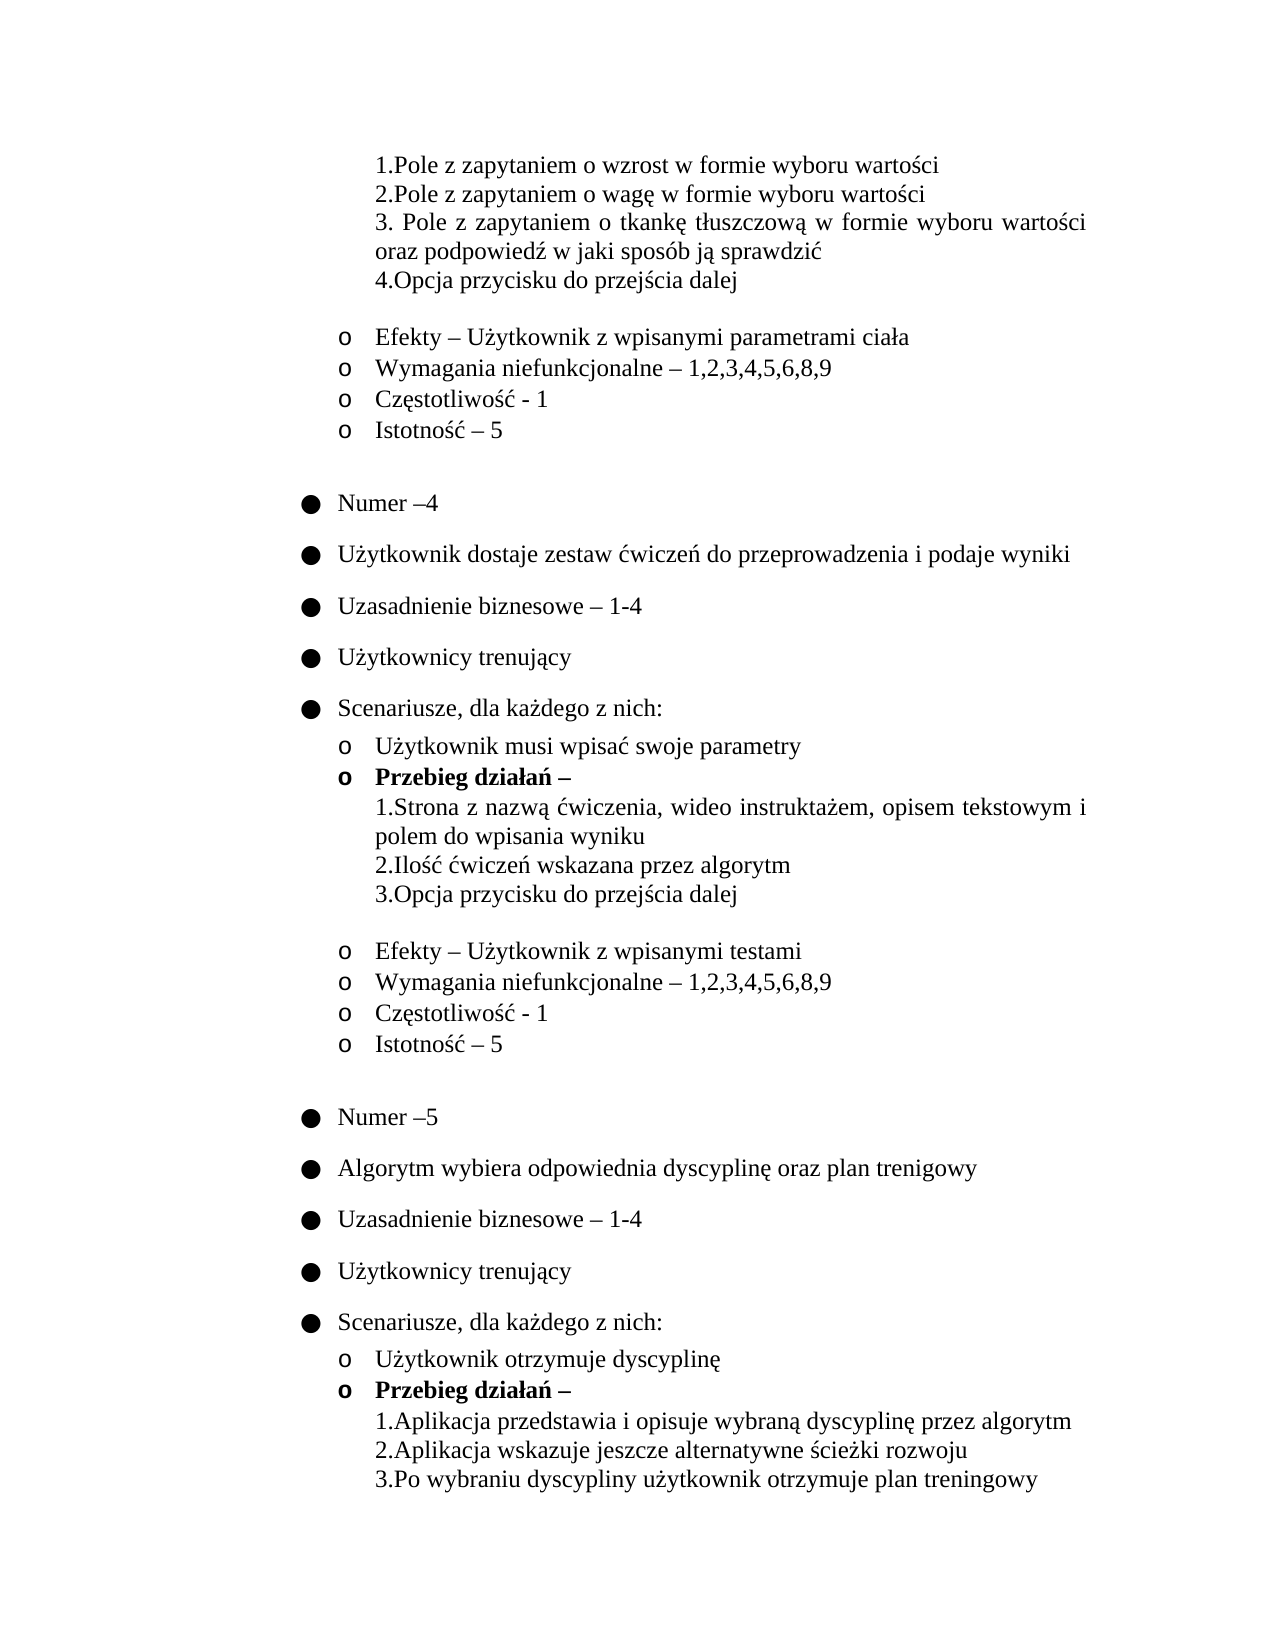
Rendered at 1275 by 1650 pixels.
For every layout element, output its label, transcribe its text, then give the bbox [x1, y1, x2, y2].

text 1.Pole z zapytaniem o wzrost w formie wyboru wartości [375, 150, 1087, 179]
list Wymagania niefunkcjonalne – 1,2,3,4,5,6,8,9 [337, 353, 1087, 384]
list Scenariusze, dla każdego z nich: [300, 679, 1087, 731]
list Numer –4 [300, 474, 1087, 526]
text 1.Aplikacja przedstawia i opisuje wybraną dyscyplinę przez algorytm [375, 1406, 1087, 1435]
list Użytkownik musi wpisać swoje parametry [337, 731, 1087, 762]
list Przebieg działań – [337, 762, 1087, 792]
list Scenariusze, dla każdego z nich: [300, 1293, 1087, 1344]
text 4.Opcja przycisku do przejścia dalej [375, 265, 1087, 294]
list Efekty – Użytkownik z wpisanymi parametrami ciała [337, 322, 1087, 353]
list Użytkownicy trenujący [300, 628, 1087, 679]
list Wymagania niefunkcjonalne – 1,2,3,4,5,6,8,9 [337, 967, 1087, 998]
text 2.Ilość ćwiczeń wskazana przez algorytm [375, 850, 1087, 879]
text 3.Po wybraniu dyscypliny użytkownik otrzymuje plan treningowy [375, 1464, 1087, 1492]
text 3. Pole z zapytaniem o tkankę tłuszczową w formie wyboru wartości oraz podpowiedź w jaki sposób ją sprawdzić [375, 207, 1087, 265]
list Użytkownicy trenujący [300, 1242, 1087, 1293]
list Efekty – Użytkownik z wpisanymi testami [337, 936, 1087, 967]
list Numer –5 [300, 1088, 1087, 1139]
text 3.Opcja przycisku do przejścia dalej [375, 879, 1087, 907]
list Przebieg działań – [337, 1375, 1087, 1406]
list Częstotliwość - 1 [337, 998, 1087, 1029]
text 2.Aplikacja wskazuje jeszcze alternatywne ścieżki rozwoju [375, 1435, 1087, 1464]
text 1.Strona z nazwą ćwiczenia, wideo instruktażem, opisem tekstowym i polem do wpisania wyniku [375, 792, 1087, 850]
list Istotność – 5 [337, 415, 1087, 446]
list Uzasadnienie biznesowe – 1-4 [300, 1191, 1087, 1242]
list Użytkownik otrzymuje dyscyplinę [337, 1344, 1087, 1375]
list Częstotliwość - 1 [337, 384, 1087, 415]
list Uzasadnienie biznesowe – 1-4 [300, 577, 1087, 628]
list Użytkownik dostaje zestaw ćwiczeń do przeprowadzenia i podaje wyniki [300, 526, 1087, 577]
list Algorytm wybiera odpowiednia dyscyplinę oraz plan trenigowy [300, 1139, 1087, 1191]
text 2.Pole z zapytaniem o wagę w formie wyboru wartości [375, 179, 1087, 207]
list Istotność – 5 [337, 1029, 1087, 1059]
